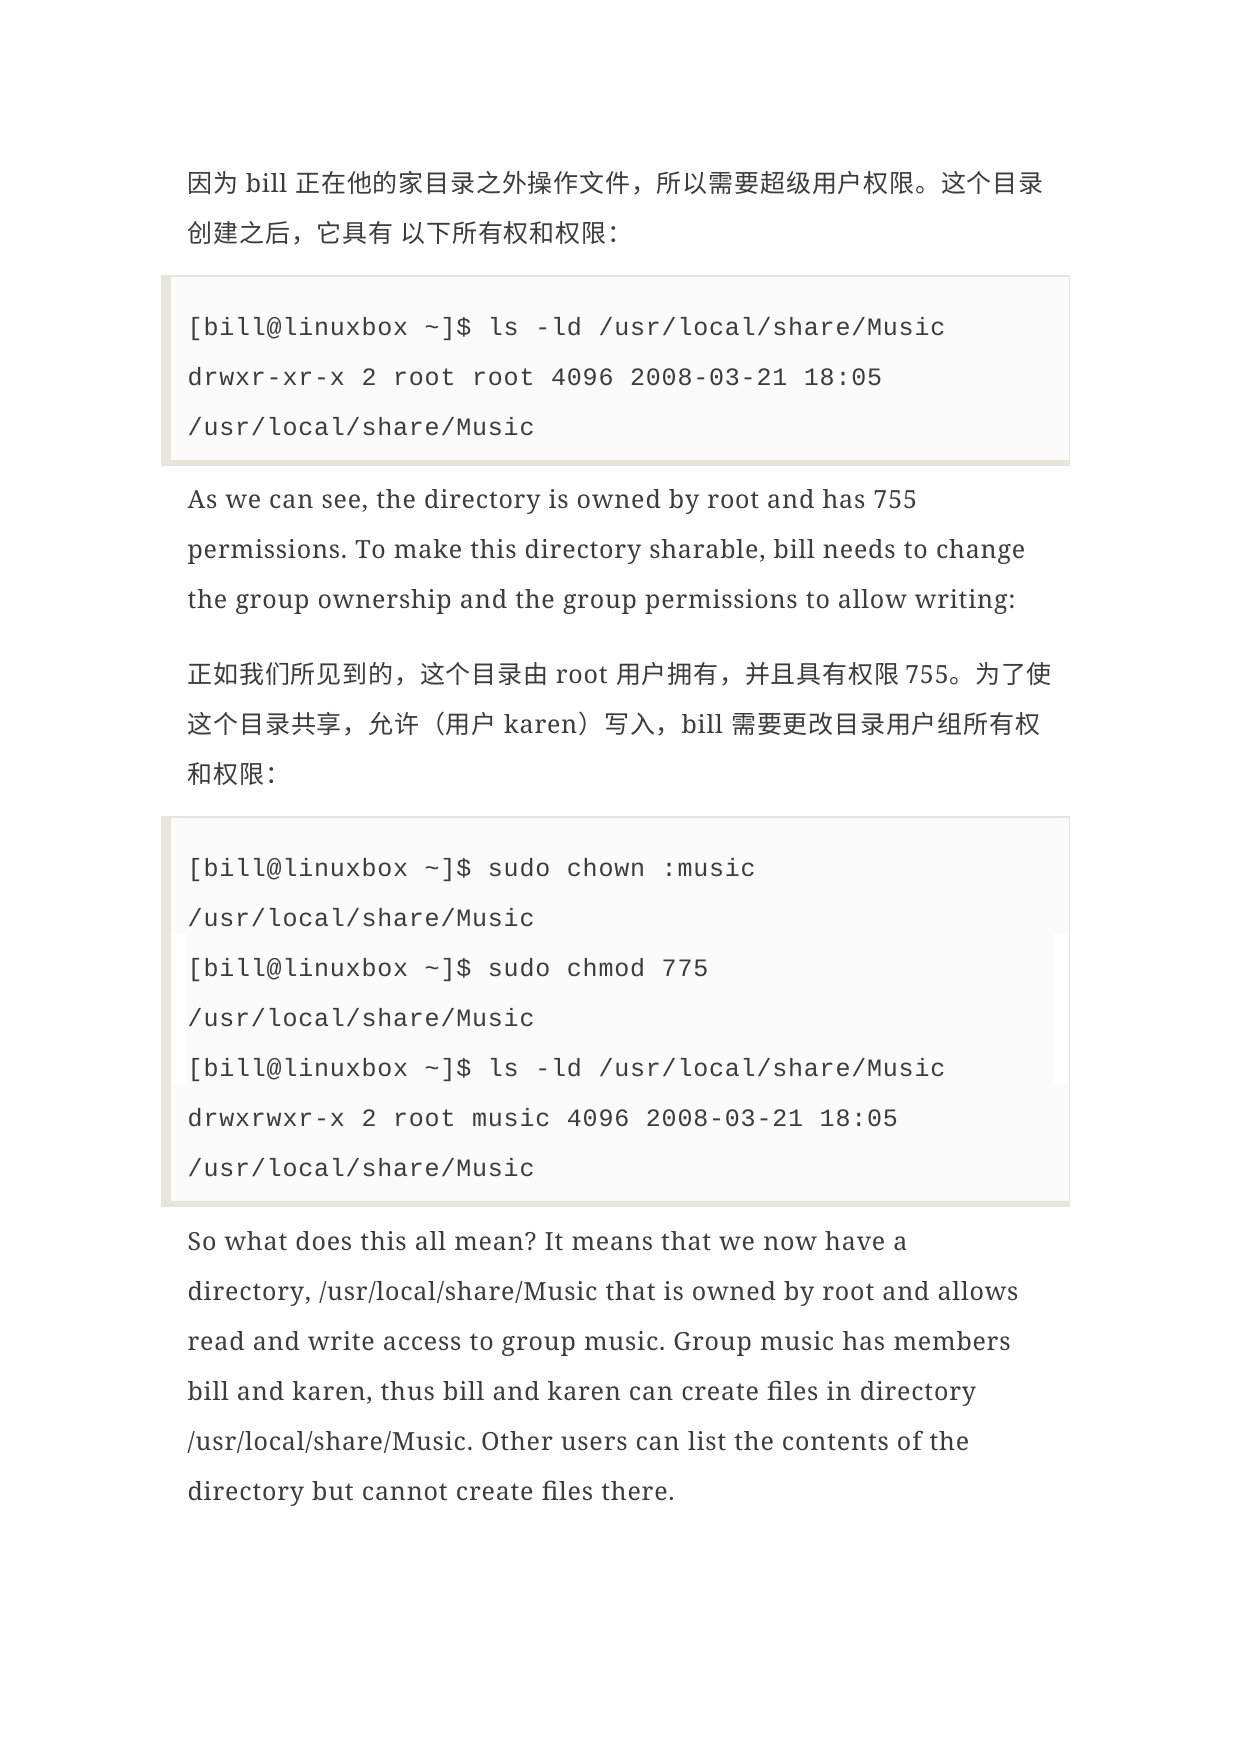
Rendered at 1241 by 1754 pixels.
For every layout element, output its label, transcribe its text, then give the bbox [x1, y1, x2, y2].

text [bill@linuxbox ~]$ ls -ld /usr/local/share/Music [187, 1034, 1053, 1066]
text [bill@linuxbox ~]$ sudo chmod 775 /usr/local/share/Music [187, 934, 1053, 1034]
text drwxrwxr-x 2 root music 4096 2008-03-21 18:05 /usr/local/share/Music [171, 1066, 1069, 1201]
text 因为 bill 正在他的家目录之外操作文件，所以需要超级用户权限。这个目录创建之后，它具有 以下所有权和权限： [187, 150, 1053, 250]
text [bill@linuxbox ~]$ ls -ld /usr/local/share/Music [171, 277, 1069, 325]
text As we can see, the directory is owned by root and has 755 permissions. To make this directory sharable, bill needs to change the group ownership and the group permissions to allow writing: [187, 466, 1053, 616]
text drwxr-xr-x 2 root root 4096 2008-03-21 18:05 /usr/local/share/Music [171, 325, 1069, 460]
text So what does this all mean? It means that we now have a directory, /usr/local/share/Music that is owned by root and allows read and write access to group music. Group music has members bill and karen, thus bill and karen can create files in directory /usr/local/share/Music. Other users can list the contents of the directory but cannot create files there. [187, 1207, 1053, 1507]
text [bill@linuxbox ~]$ sudo chown :music /usr/local/share/Music [171, 818, 1069, 934]
text 正如我们所见到的，这个目录由 root 用户拥有，并且具有权限755。为了使这个目录共享，允许（用户 karen）写入，bill 需要更改目录用户组所有权和权限： [187, 641, 1053, 791]
